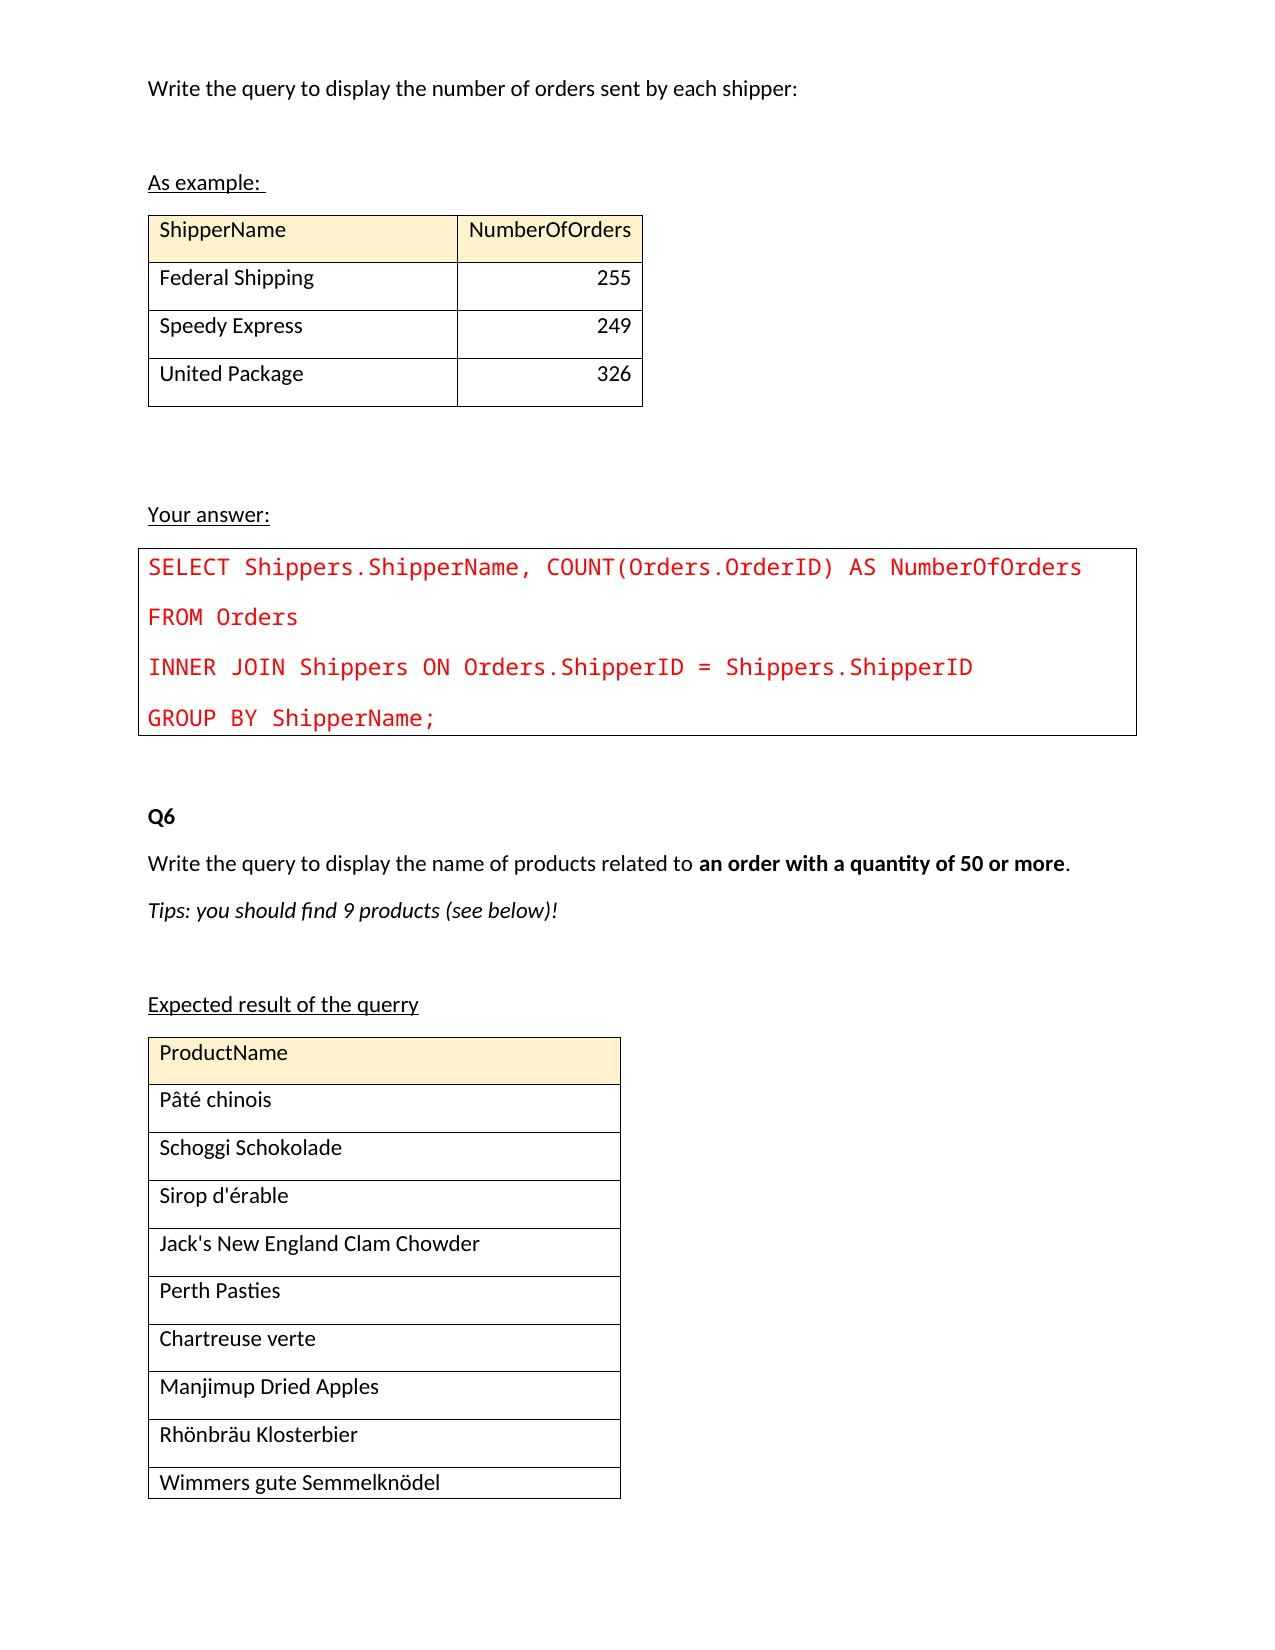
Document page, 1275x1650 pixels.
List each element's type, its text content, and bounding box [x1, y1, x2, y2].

table_header NumberOfOrders [458, 216, 642, 262]
table_cell 326 [458, 359, 642, 406]
table_cell Rhönbräu Klosterbier [149, 1420, 620, 1467]
text GROUP BY ShipperName; [139, 699, 1136, 735]
text Write the query to display the name of products related to an order with a quantity of 50 or more. [148, 849, 1127, 877]
table_cell Schoggi Schokolade [149, 1133, 620, 1180]
table_header ShipperName [149, 216, 457, 262]
table_cell Pâté chinois [149, 1085, 620, 1132]
table_cell 255 [458, 263, 642, 310]
table_cell Federal Shipping [149, 263, 457, 310]
table_cell Jack's New England Clam Chowder [149, 1229, 620, 1276]
table_cell Wimmers gute Semmelknödel [149, 1468, 620, 1498]
table_cell United Package [149, 359, 457, 406]
text Tips: you should find 9 products (see below)! [148, 896, 1127, 924]
table_cell Sirop d'érable [149, 1181, 620, 1228]
text As example: [148, 168, 1127, 196]
text Expected result of the querry [148, 990, 1127, 1018]
text INNER JOIN Shippers ON Orders.ShipperID = Shippers.ShipperID [139, 648, 1136, 683]
text FROM Orders [139, 598, 1136, 632]
text SELECT Shippers.ShipperName, COUNT(Orders.OrderID) AS NumberOfOrders [139, 549, 1136, 582]
text Your answer: [148, 501, 1127, 528]
table_cell Manjimup Dried Apples [149, 1372, 620, 1419]
text Q6 [148, 802, 1127, 830]
table_cell Chartreuse verte [149, 1325, 620, 1371]
table_cell 249 [458, 311, 642, 358]
text Write the query to display the number of orders sent by each shipper: [148, 74, 1127, 102]
table_cell Perth Pasties [149, 1277, 620, 1323]
table_header ProductName [149, 1038, 620, 1084]
table_cell Speedy Express [149, 311, 457, 358]
